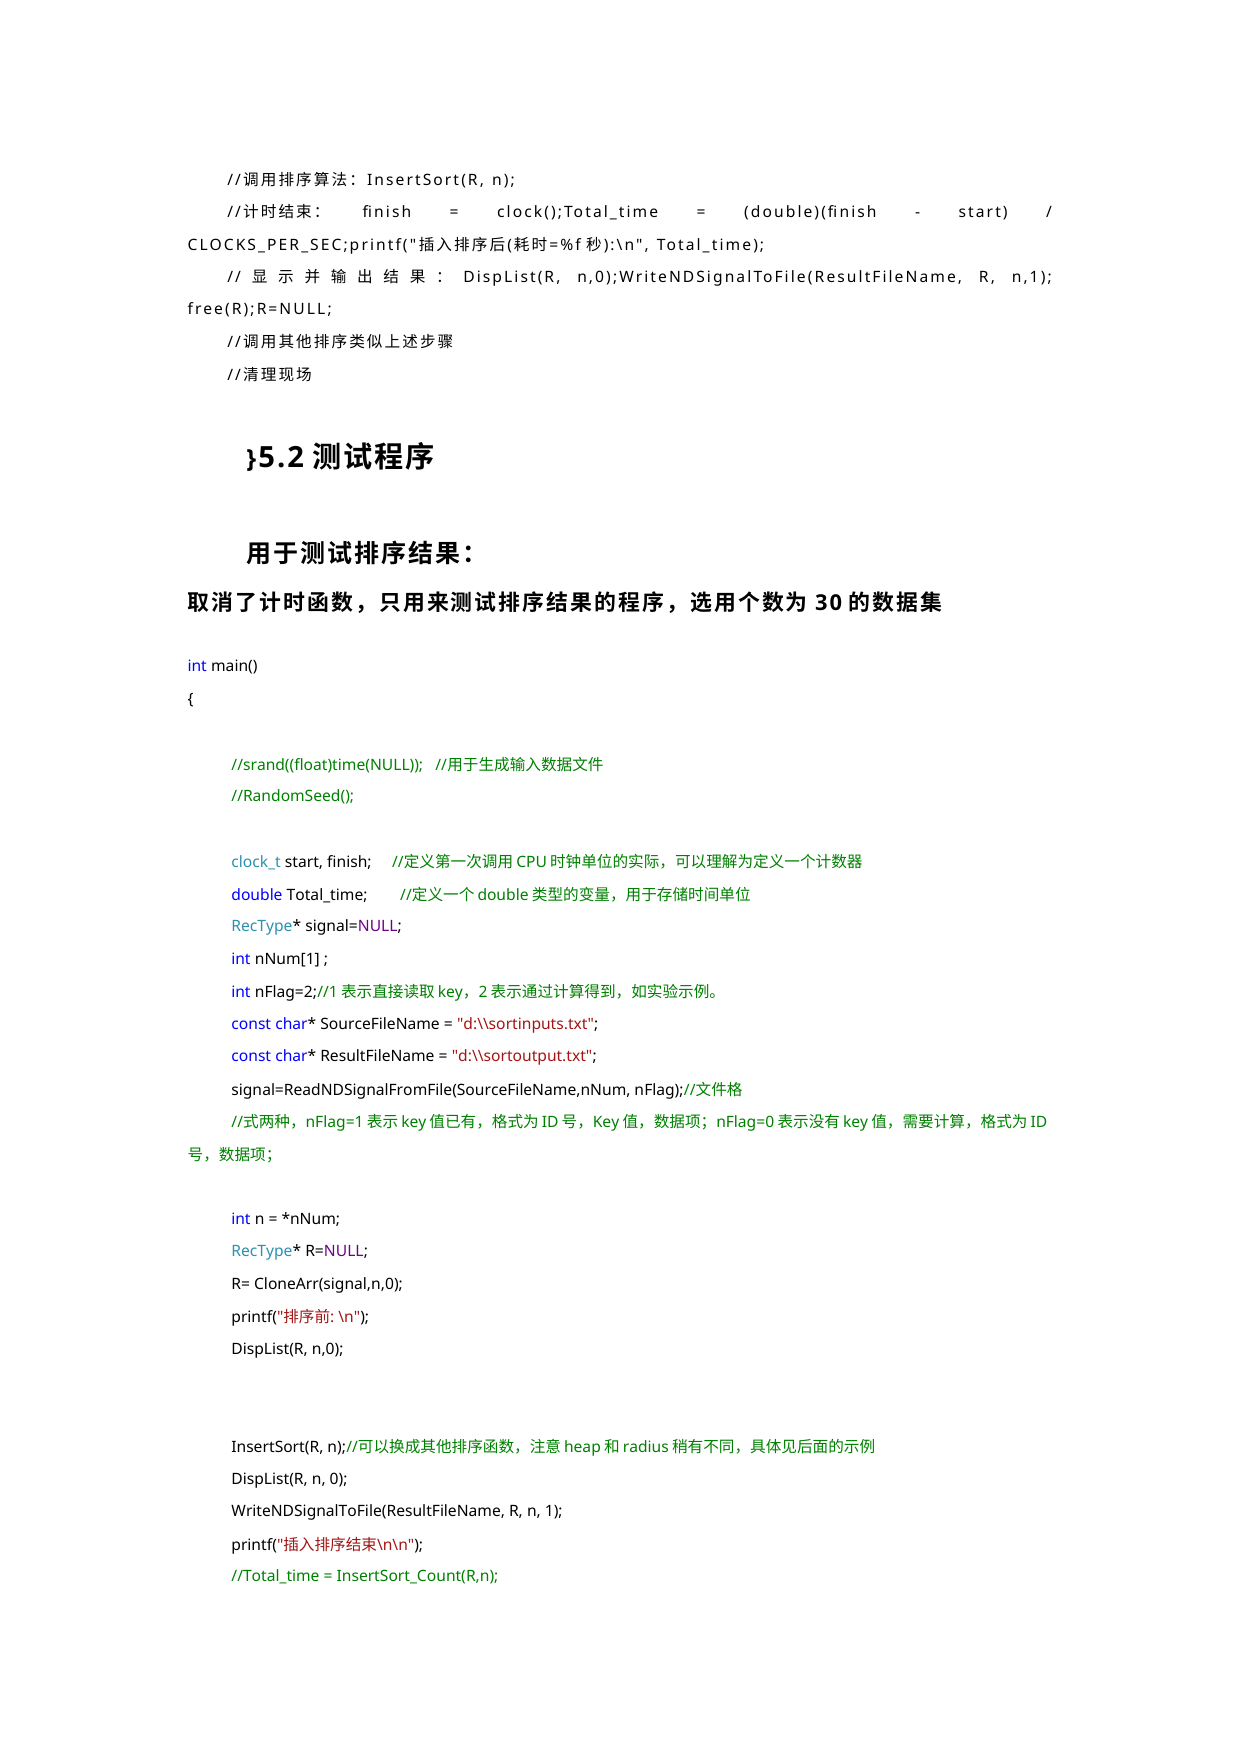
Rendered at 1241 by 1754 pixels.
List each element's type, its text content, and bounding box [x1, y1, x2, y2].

text WriteNDSignalToFile(ResultFileName, R, n, 1); [187, 1494, 1053, 1527]
text //清理现场 [187, 357, 1053, 389]
text const char* SourceFileName = "d:\\sortinputs.txt"; [187, 1007, 1053, 1039]
text int nFlag=2;//1表示直接读取key，2表示通过计算得到，如实验示例。 [187, 974, 1053, 1007]
text DispList(R, n,0); [187, 1332, 1053, 1364]
text { [187, 682, 1053, 714]
text signal=ReadNDSignalFromFile(SourceFileName,nNum, nFlag);//文件格 [187, 1072, 1053, 1104]
text printf("插入排序结束\n\n"); [187, 1527, 1053, 1559]
text RecType* R=NULL; [187, 1234, 1053, 1267]
text clock_t start, finish; //定义第一次调用CPU时钟单位的实际，可以理解为定义一个计数器 [187, 844, 1053, 877]
text R= CloneArr(signal,n,0); [187, 1267, 1053, 1299]
text DispList(R, n, 0); [187, 1462, 1053, 1494]
text RecType* signal=NULL; [187, 909, 1053, 942]
text const char* ResultFileName = "d:\\sortoutput.txt"; [187, 1039, 1053, 1072]
text int n = *nNum; [187, 1202, 1053, 1234]
text int nNum[1] ; [187, 942, 1053, 974]
text }5.2测试程序 [187, 422, 1053, 487]
text //RandomSeed(); [187, 779, 1053, 812]
text //计时结束： finish = clock();Total_time = (double)(finish - start) / CLOCKS_PER_SEC;printf("插入排序后(耗时=%f秒):\n", Total_time); [187, 194, 1053, 259]
text //Total_time = InsertSort_Count(R,n); [187, 1559, 1053, 1592]
text double Total_time; //定义一个double类型的变量，用于存储时间单位 [187, 877, 1053, 909]
text int main() [187, 649, 1053, 682]
text 取消了计时函数，只用来测试排序结果的程序，选用个数为30的数据集 [187, 584, 1053, 617]
text //srand((float)time(NULL)); //用于生成输入数据文件 [187, 747, 1053, 779]
text //调用排序算法：InsertSort(R, n); [187, 162, 1053, 194]
text 用于测试排序结果： [187, 519, 1053, 584]
text //调用其他排序类似上述步骤 [187, 324, 1053, 357]
text printf("排序前: \n"); [187, 1299, 1053, 1332]
text InsertSort(R, n);//可以换成其他排序函数，注意heap和radius稍有不同，具体见后面的示例 [187, 1429, 1053, 1462]
text //式两种，nFlag=1表示key值已有，格式为ID号，Key值，数据项；nFlag=0表示没有key值，需要计算，格式为ID号，数据项； [187, 1104, 1053, 1169]
text //显示并输出结果：DispList(R, n,0);WriteNDSignalToFile(ResultFileName, R, n,1); free(R);R=NULL; [187, 259, 1053, 324]
